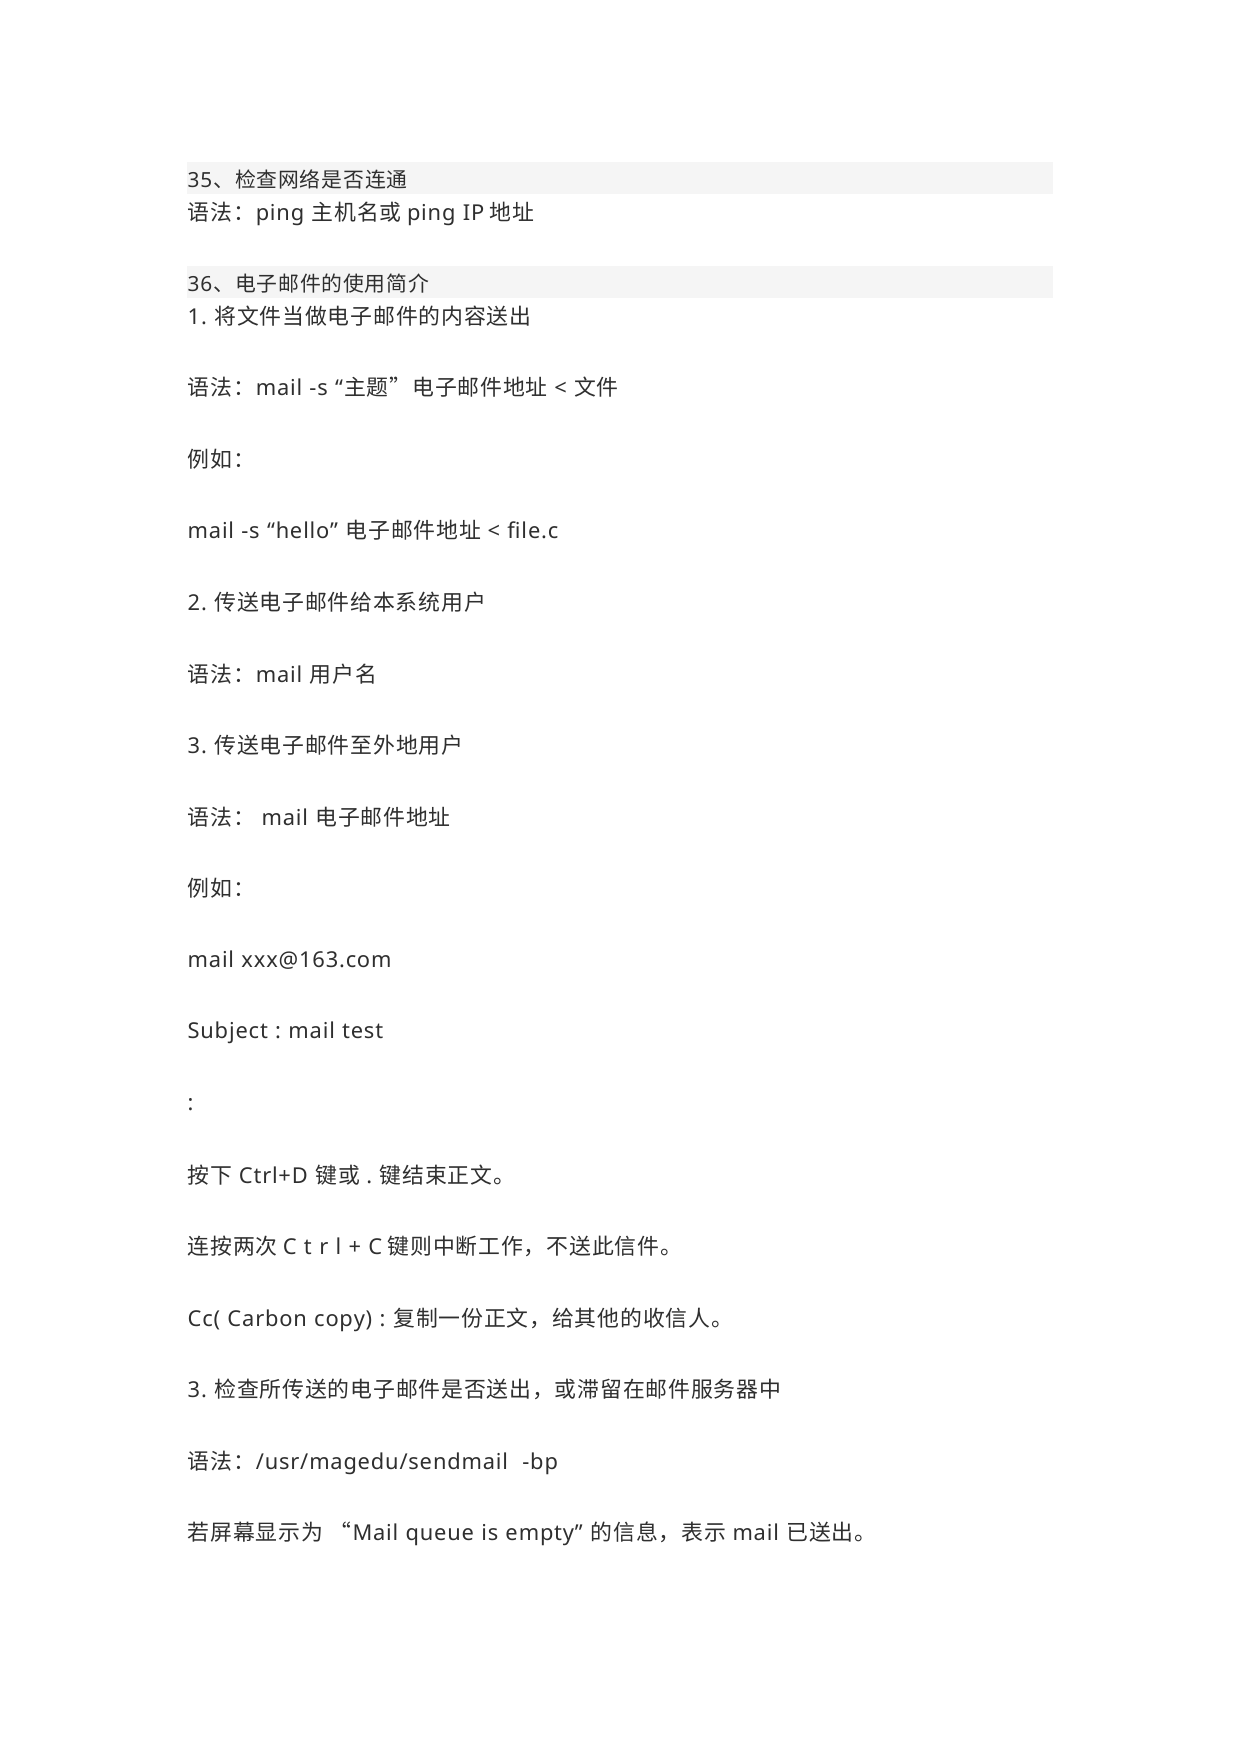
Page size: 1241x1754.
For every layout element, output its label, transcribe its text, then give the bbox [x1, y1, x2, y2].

text 例如： [187, 442, 1053, 474]
text 36、电子邮件的使用简介 [187, 266, 1053, 298]
text 3. 检查所传送的电子邮件是否送出，或滞留在邮件服务器中 [187, 1372, 1053, 1404]
text 1. 将文件当做电子邮件的内容送出 [187, 298, 1053, 331]
text mail -s “hello” 电子邮件地址 < file.c [187, 513, 1053, 546]
text 例如： [187, 871, 1053, 903]
text 语法：ping 主机名或ping IP地址 [187, 194, 1053, 227]
text Cc( Carbon copy) : 复制一份正文，给其他的收信人。 [187, 1300, 1053, 1333]
text 语法：mail -s “主题”电子邮件地址 < 文件 [187, 370, 1053, 403]
text 连按两次C t r l + C键则中断工作，不送此信件。 [187, 1229, 1053, 1261]
text 语法：mail 用户名 [187, 656, 1053, 689]
text mail xxx@163.com [187, 943, 1053, 975]
text 3. 传送电子邮件至外地用户 [187, 728, 1053, 760]
text 语法： mail 电子邮件地址 [187, 799, 1053, 832]
text 若屏幕显示为 “Mail queue is empty” 的信息，表示 mail 已送出。 [187, 1515, 1053, 1548]
text : [187, 1086, 1053, 1118]
text Subject : mail test [187, 1014, 1053, 1047]
text 按下 Ctrl+D 键或 . 键结束正文。 [187, 1157, 1053, 1190]
text 语法：/usr/magedu/sendmail -bp [187, 1443, 1053, 1476]
text 2. 传送电子邮件给本系统用户 [187, 585, 1053, 617]
text 35、检查网络是否连通 [187, 162, 1053, 194]
